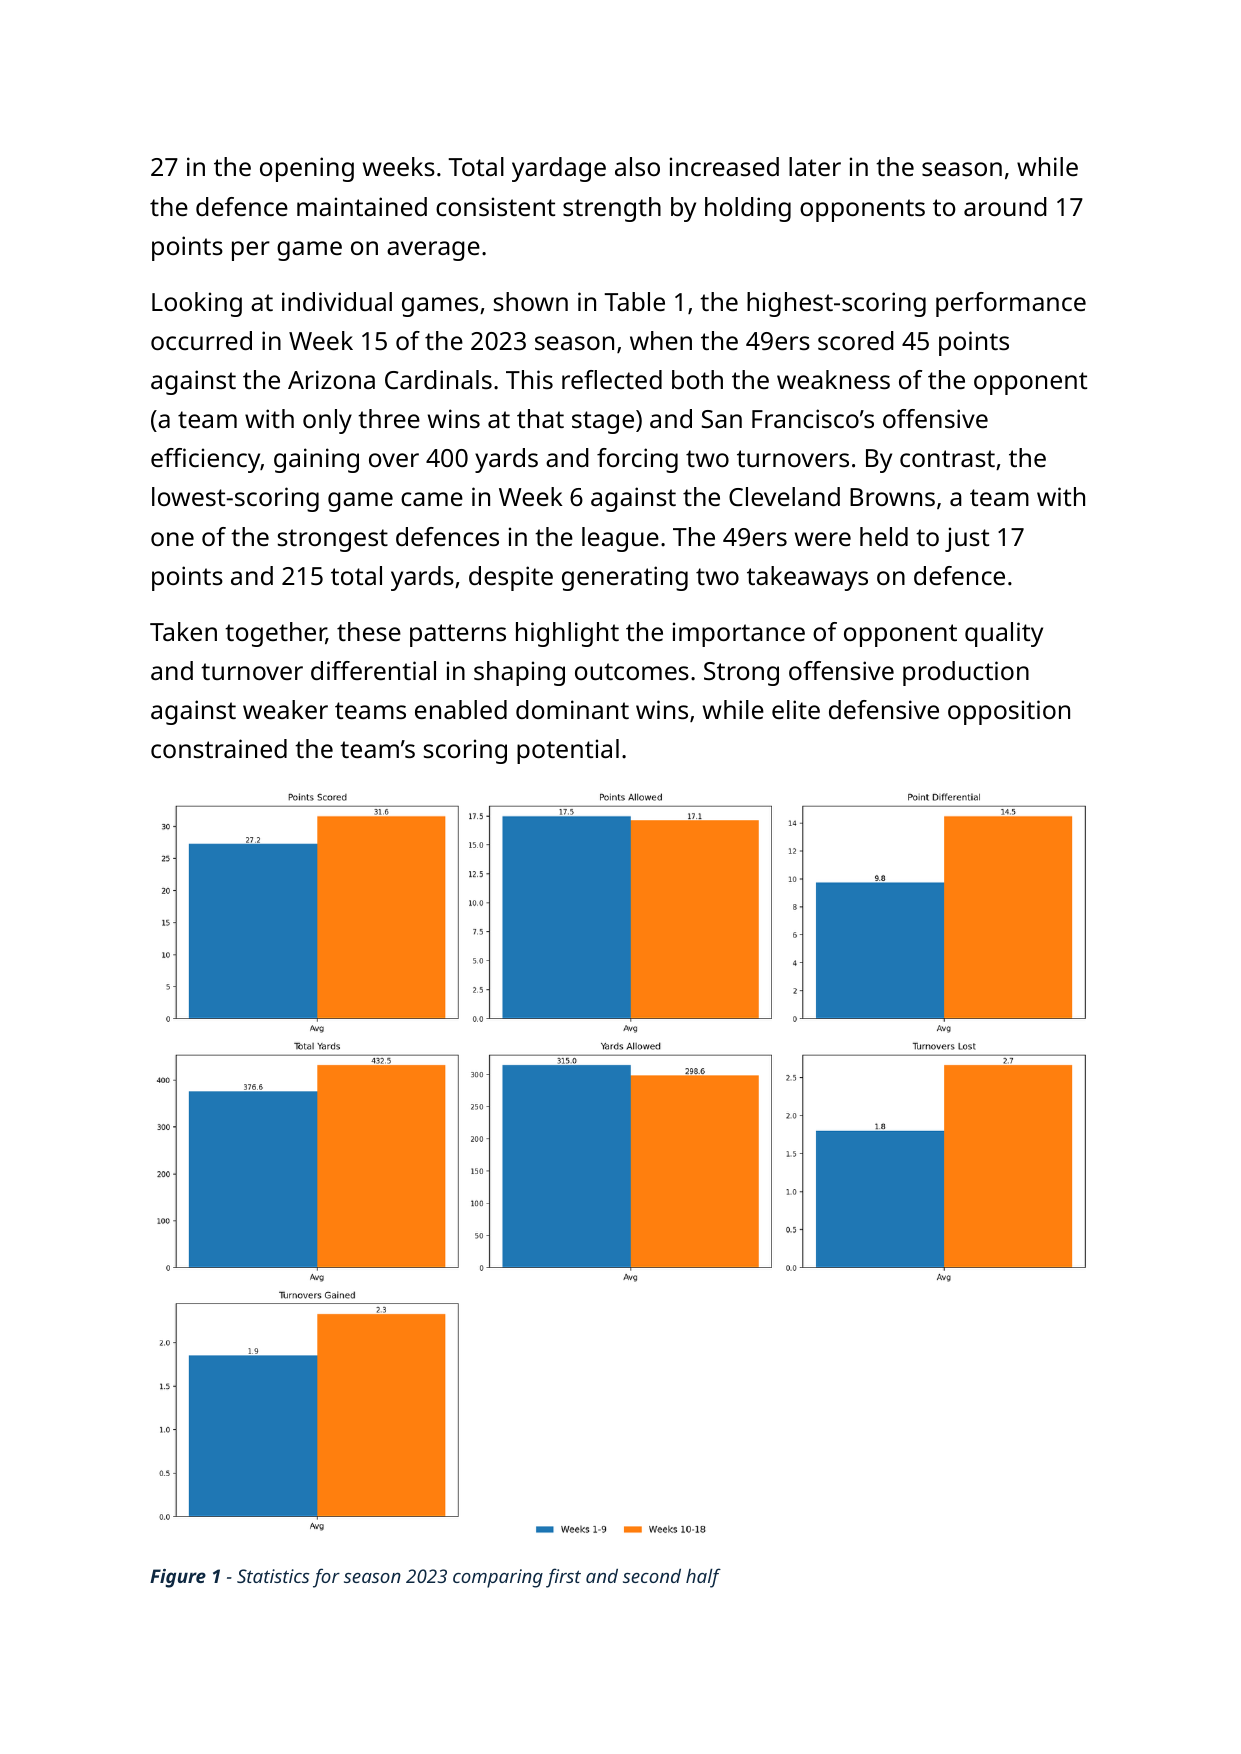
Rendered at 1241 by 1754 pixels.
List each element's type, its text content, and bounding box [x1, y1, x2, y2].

picture [150, 787, 1091, 1542]
text Figure 1 - Statistics for season 2023 comparing first and second half [150, 1564, 1090, 1589]
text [150, 150, 1090, 262]
text Taken together, these patterns highlight the importance of opponent quality and turnover differential in shaping outcomes. Strong offensive production against weaker teams enabled dominant wins, while elite defensive opposition constrained the team’s scoring potential. [150, 614, 1090, 766]
text Looking at individual games, shown in Table 1, the highest-scoring performance occurred in Week 15 of the 2023 season, when the 49ers scored 45 points against the Arizona Cardinals. This reflected both the weakness of the opponent (a team with only three wins at that stage) and San Francisco’s offensive efficiency, gaining over 400 yards and forcing two turnovers. By contrast, the lowest-scoring game came in Week 6 against the Cleveland Browns, a team with one of the strongest defences in the league. The 49ers were held to just 17 points and 215 total yards, despite generating two takeaways on defence. [150, 284, 1090, 592]
